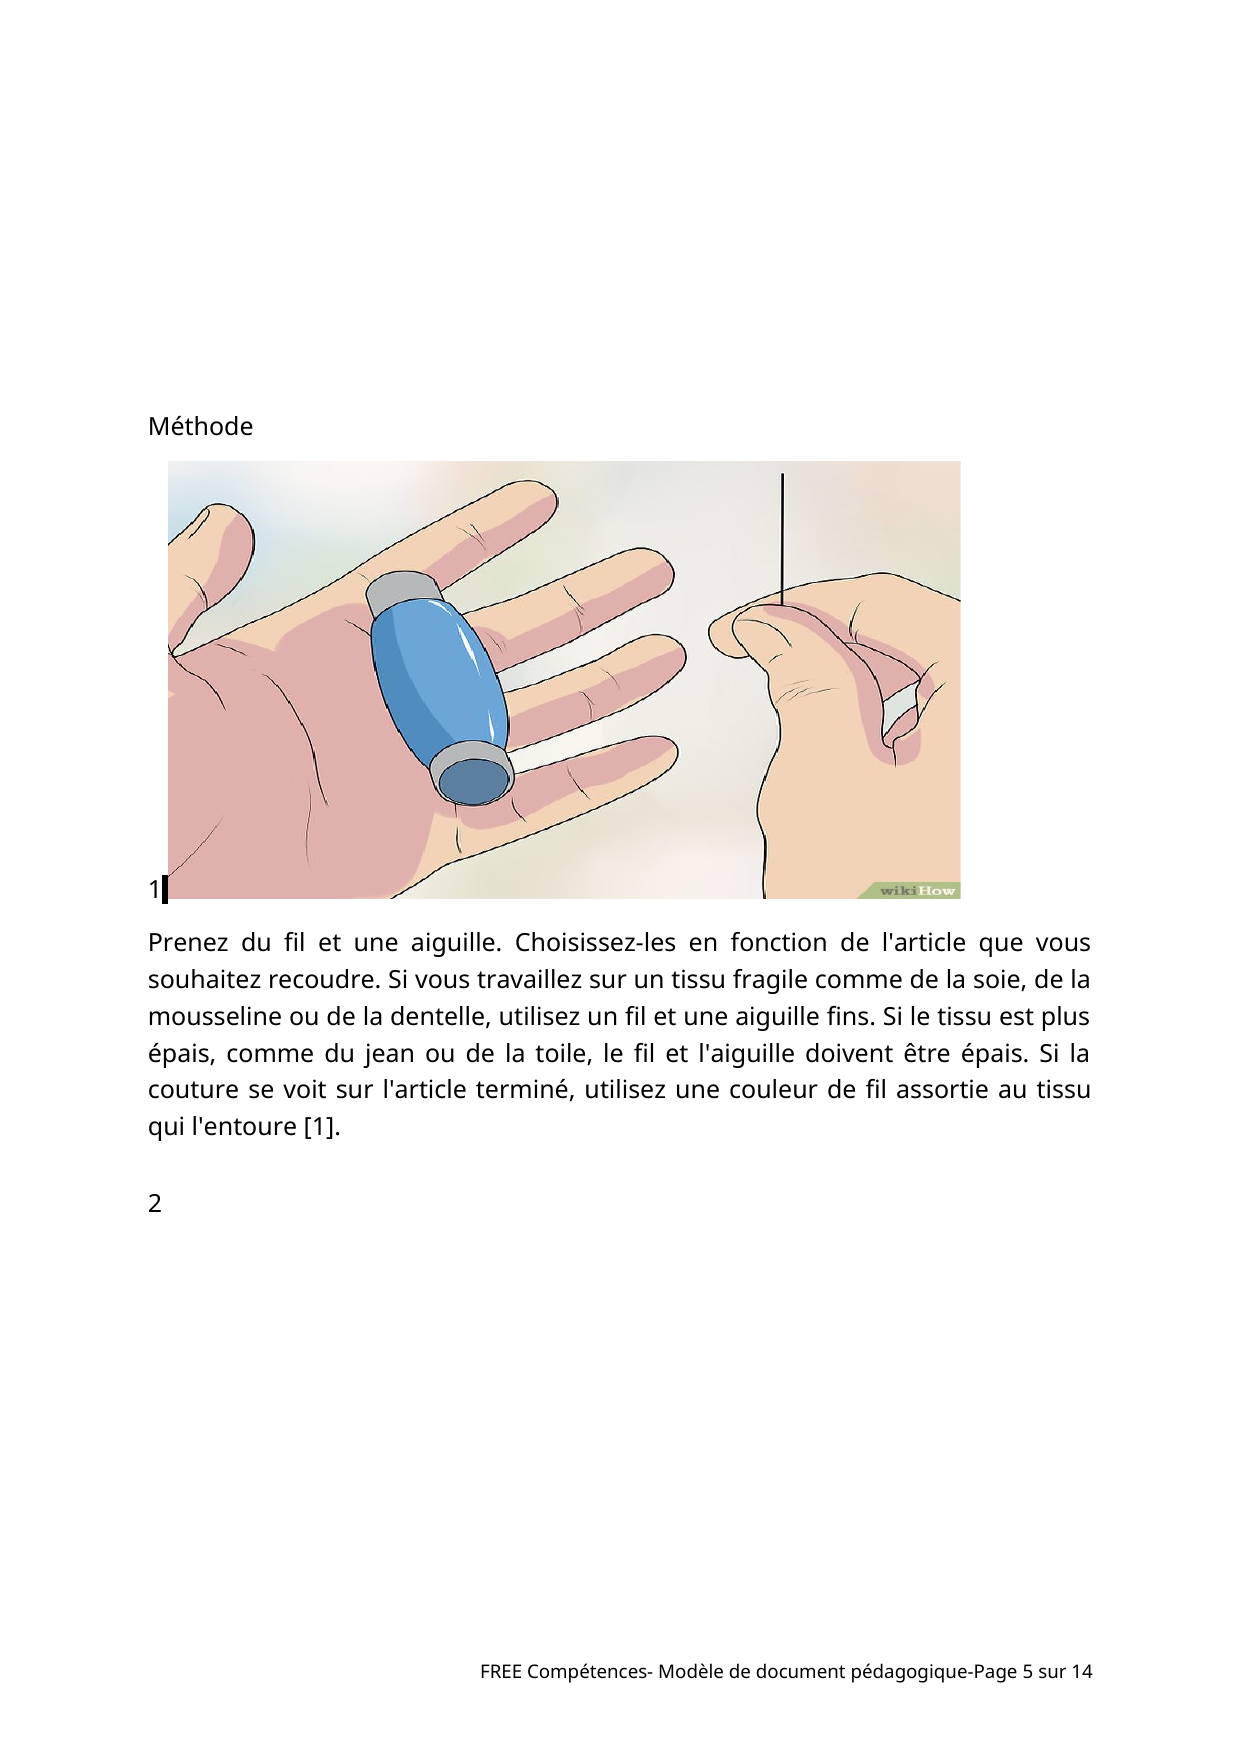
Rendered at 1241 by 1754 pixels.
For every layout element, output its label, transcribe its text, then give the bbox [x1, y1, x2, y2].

text Prenez du fil et une aiguille. Choisissez-les en fonction de l'article que vous souhaitez recoudre. Si vous travaillez sur un tissu fragile comme de la soie, de la mousseline ou de la dentelle, utilisez un fil et une aiguille fins. Si le tissu est plus épais, comme du jean ou de la toile, le fil et l'aiguille doivent être épais. Si la couture se voit sur l'article terminé, utilisez une couleur de fil assortie au tissu qui l'entoure [1]. [148, 925, 1093, 1143]
text Méthode [148, 408, 1093, 442]
picture [168, 461, 961, 899]
text 2 [148, 1162, 1093, 1220]
